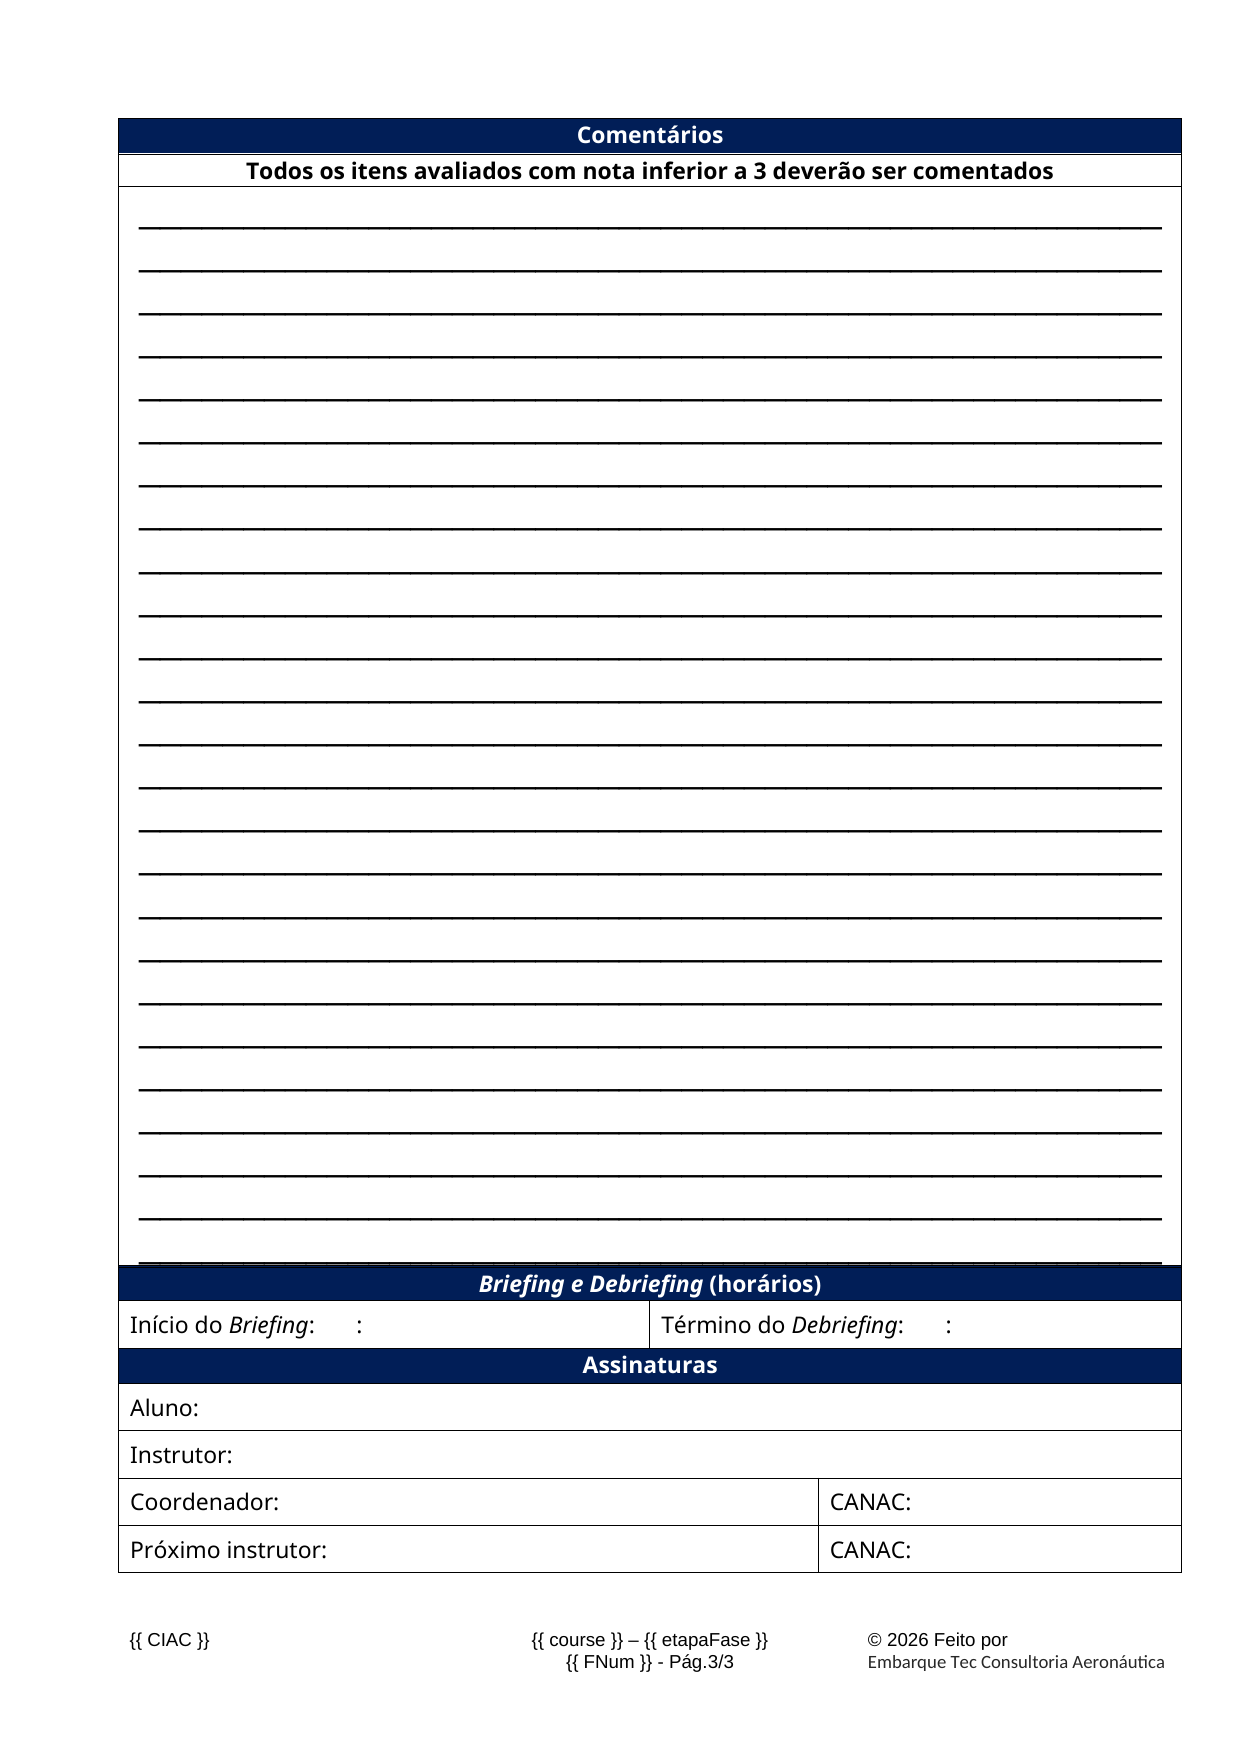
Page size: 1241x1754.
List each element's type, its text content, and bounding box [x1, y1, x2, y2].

table_header Comentários [119, 119, 1181, 153]
table_cell Todos os itens avaliados com nota inferior a 3 deverão ser comentados [119, 155, 1181, 186]
table_cell Instrutor: [119, 1431, 1181, 1478]
table_cell Coordenador: [119, 1479, 818, 1525]
table_cell CANAC: [819, 1526, 1181, 1572]
table_cell Briefing e Debriefing (horários) [119, 1268, 1181, 1300]
table_cell Assinaturas [119, 1349, 1181, 1383]
table_cell _________________________________________________________________________________________________________________________________________________________________________________________________________________________________________________________________________________________________________________________________________________________________________________________________________________________________________________________________________________________________________________________________________________________________________________________________________________________________________________________________________________________________________________________________________________________________________________________________________________________________________________________________________________________________________________________________________________________________________________________________________________________________________________________________________________________________________________________________________________________________________________________________________________________________________________________________________ [119, 187, 1181, 1265]
table_cell Início do Briefing: : [119, 1301, 649, 1348]
table_cell Aluno: [119, 1384, 1181, 1430]
table_cell CANAC: [819, 1479, 1181, 1525]
table_cell Término do Debriefing: : [650, 1301, 1181, 1348]
table_cell Próximo instrutor: [119, 1526, 818, 1572]
